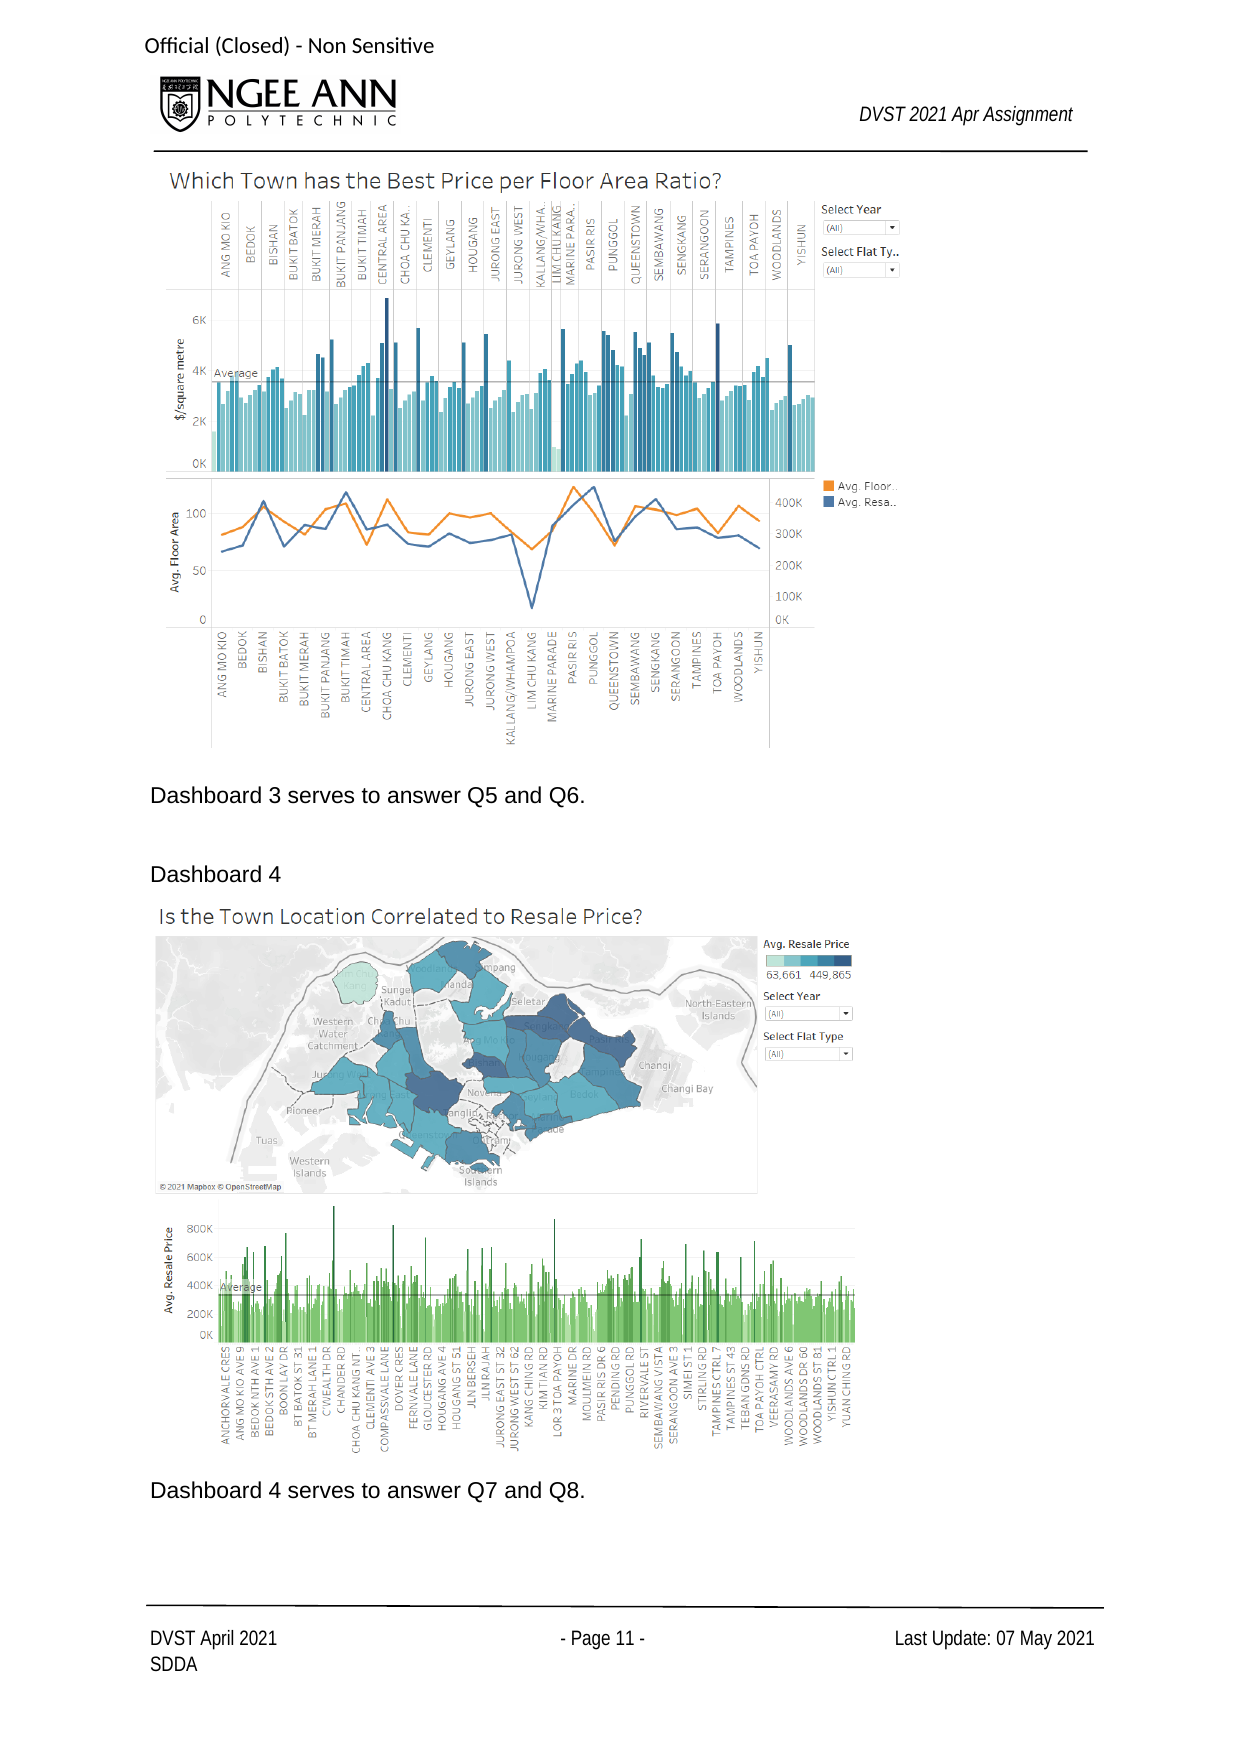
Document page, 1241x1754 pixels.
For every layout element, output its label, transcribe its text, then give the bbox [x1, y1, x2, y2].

text Dashboard 4 [150, 861, 1090, 887]
picture [150, 75, 402, 134]
text Dashboard 3 serves to answer Q5 and Q6. [150, 782, 1090, 808]
picture [150, 165, 915, 769]
picture [150, 900, 871, 1464]
text Dashboard 4 serves to answer Q7 and Q8. [150, 1477, 1090, 1503]
